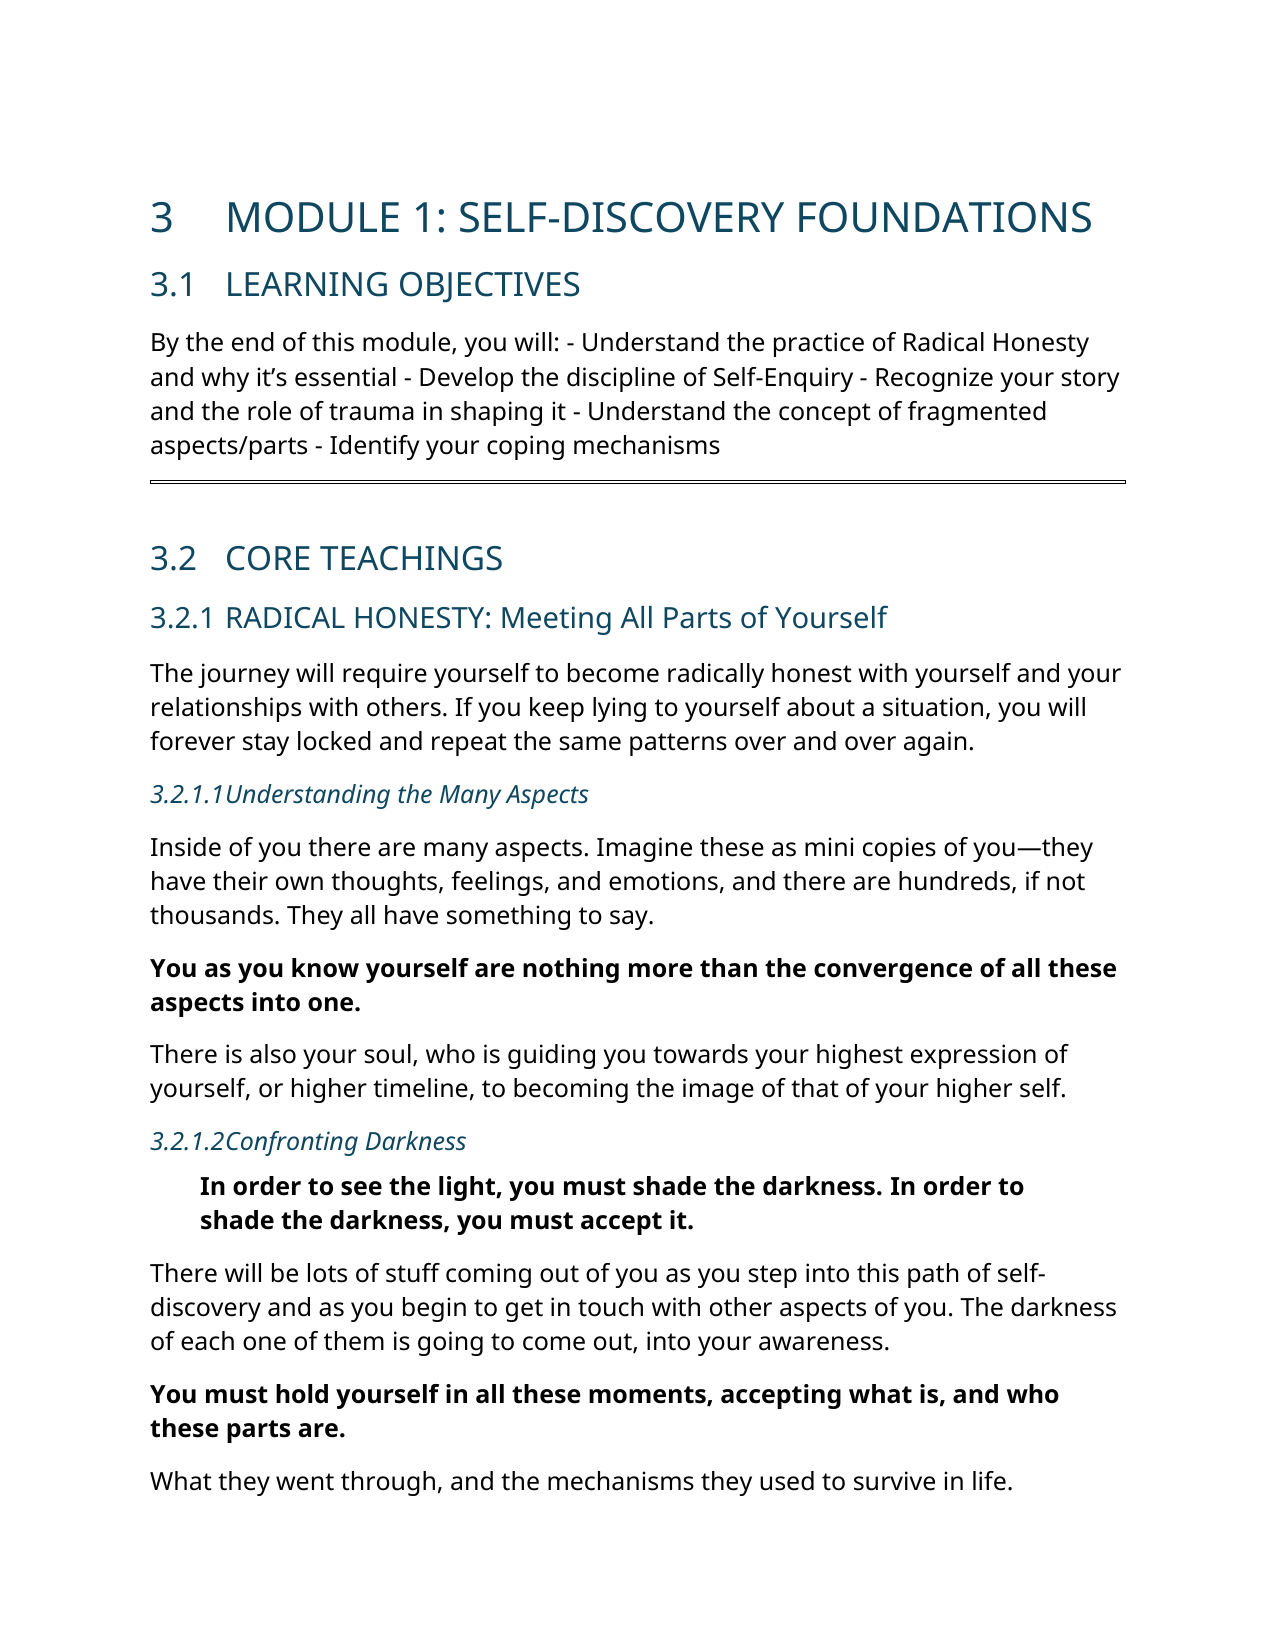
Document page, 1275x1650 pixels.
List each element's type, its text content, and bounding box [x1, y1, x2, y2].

text By the end of this module, you will: - Understand the practice of Radical Honesty and why it’s essential - Develop the discipline of Self-Enquiry - Recognize your story and the role of trauma in shaping it - Understand the concept of fragmented aspects/parts - Identify your coping mechanisms [150, 325, 1125, 461]
text In order to see the light, you must shade the darkness. In order to shade the darkness, you must accept it. [200, 1168, 1075, 1237]
subtitle 3.2.1.1 Understanding the Many Aspects [150, 776, 1125, 811]
subtitle 3 MODULE 1: SELF-DISCOVERY FOUNDATIONS [150, 187, 1125, 244]
text Inside of you there are many aspects. Imagine these as mini copies of you—they have their own thoughts, feelings, and emotions, and there are hundreds, if not thousands. They all have something to say. [150, 829, 1125, 931]
text There is also your soul, who is guiding you towards your highest expression of yourself, or higher timeline, to becoming the image of that of your higher self. [150, 1037, 1125, 1105]
subtitle 3.2 CORE TEACHINGS [150, 535, 1125, 580]
text The journey will require yourself to become radically honest with yourself and your relationships with others. If you keep lying to yourself about a situation, you will forever stay locked and repeat the same patterns over and over again. [150, 656, 1125, 758]
subtitle 3.2.1.2 Confronting Darkness [150, 1124, 1125, 1158]
subtitle 3.1 LEARNING OBJECTIVES [150, 261, 1125, 306]
text There will be lots of stuff coming out of you as you step into this path of self-discovery and as you begin to get in touch with other aspects of you. The darkness of each one of them is going to come out, into your awareness. [150, 1255, 1125, 1357]
subtitle 3.2.1 RADICAL HONESTY: Meeting All Parts of Yourself [150, 597, 1125, 637]
text What they went through, and the mechanisms they used to survive in life. [150, 1463, 1125, 1497]
text You must hold yourself in all these moments, accepting what is, and who these parts are. [150, 1376, 1125, 1444]
text You as you know yourself are nothing more than the convergence of all these aspects into one. [150, 950, 1125, 1018]
